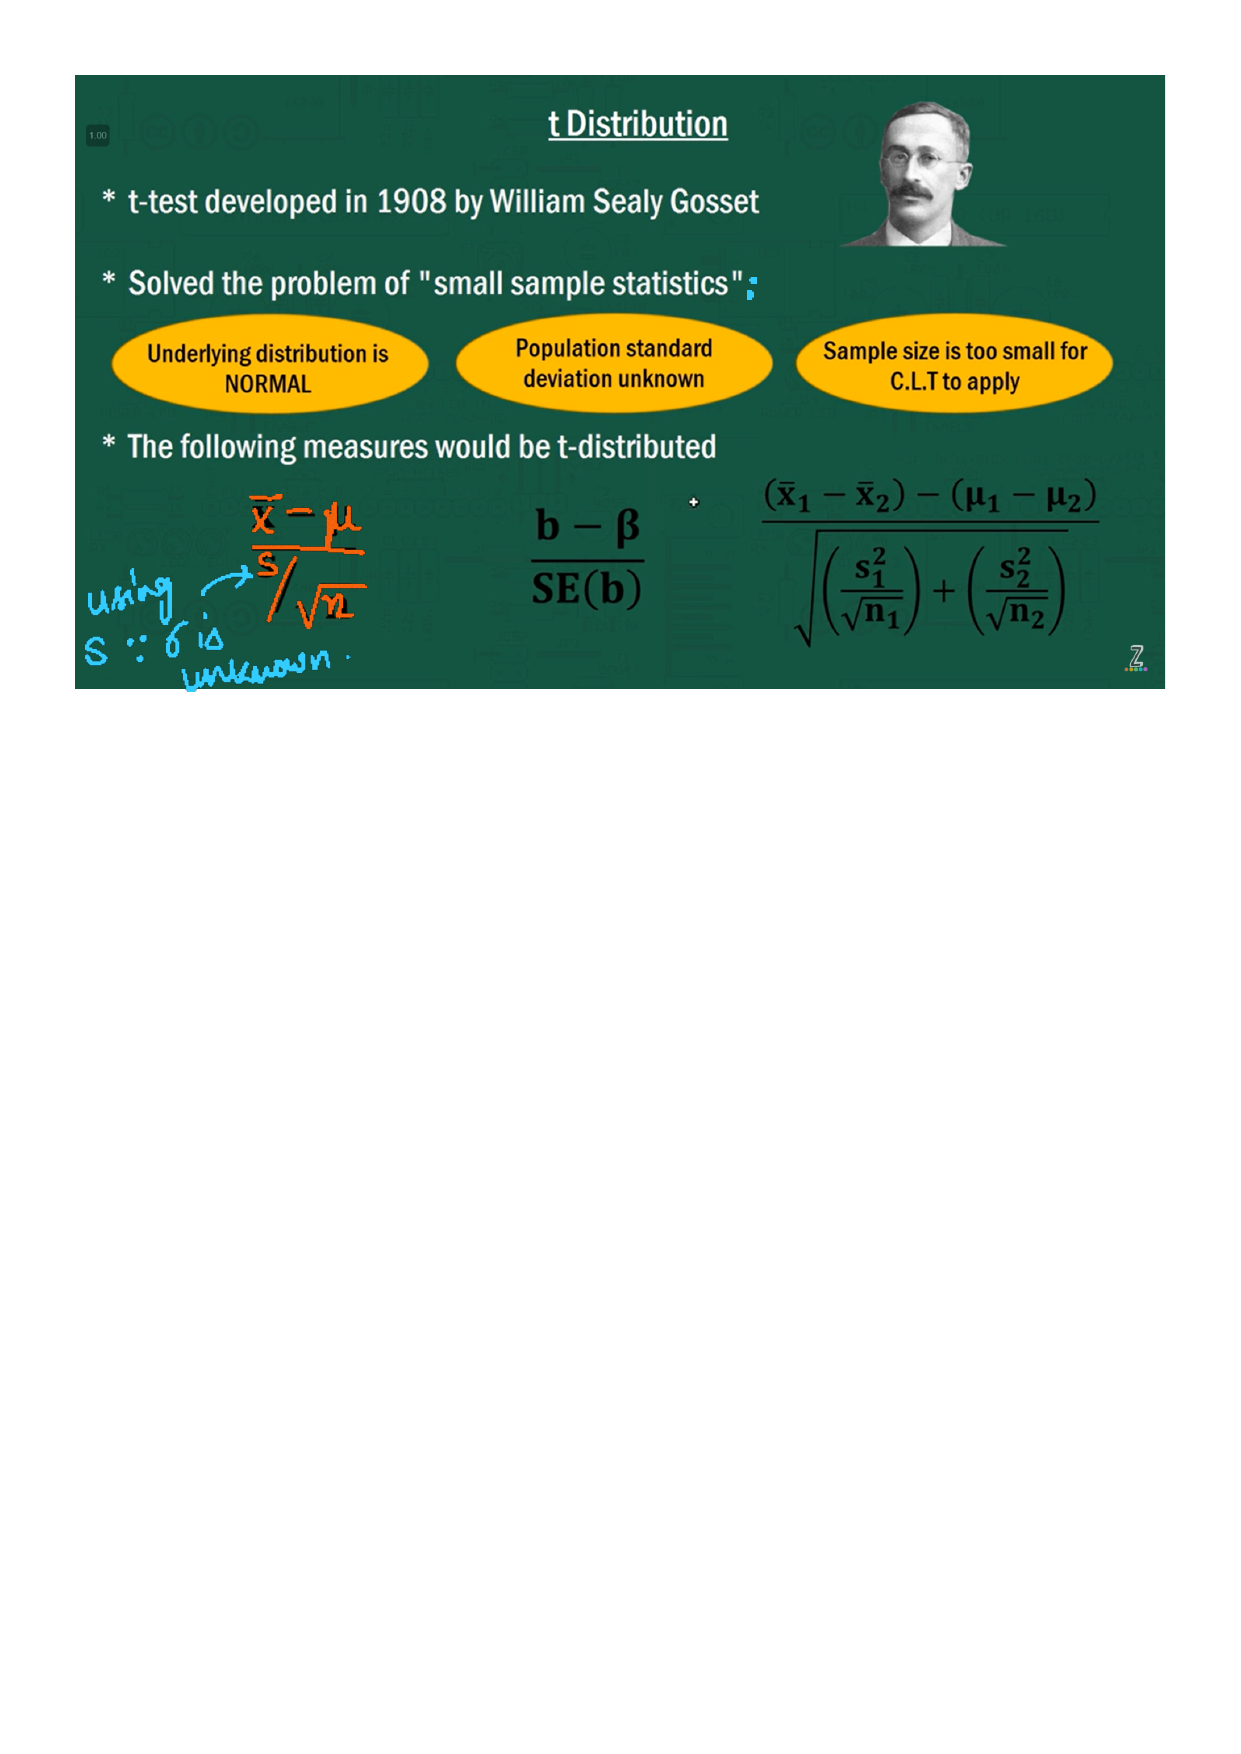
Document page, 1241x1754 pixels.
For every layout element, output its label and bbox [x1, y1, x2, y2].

picture [75, 75, 1166, 692]
